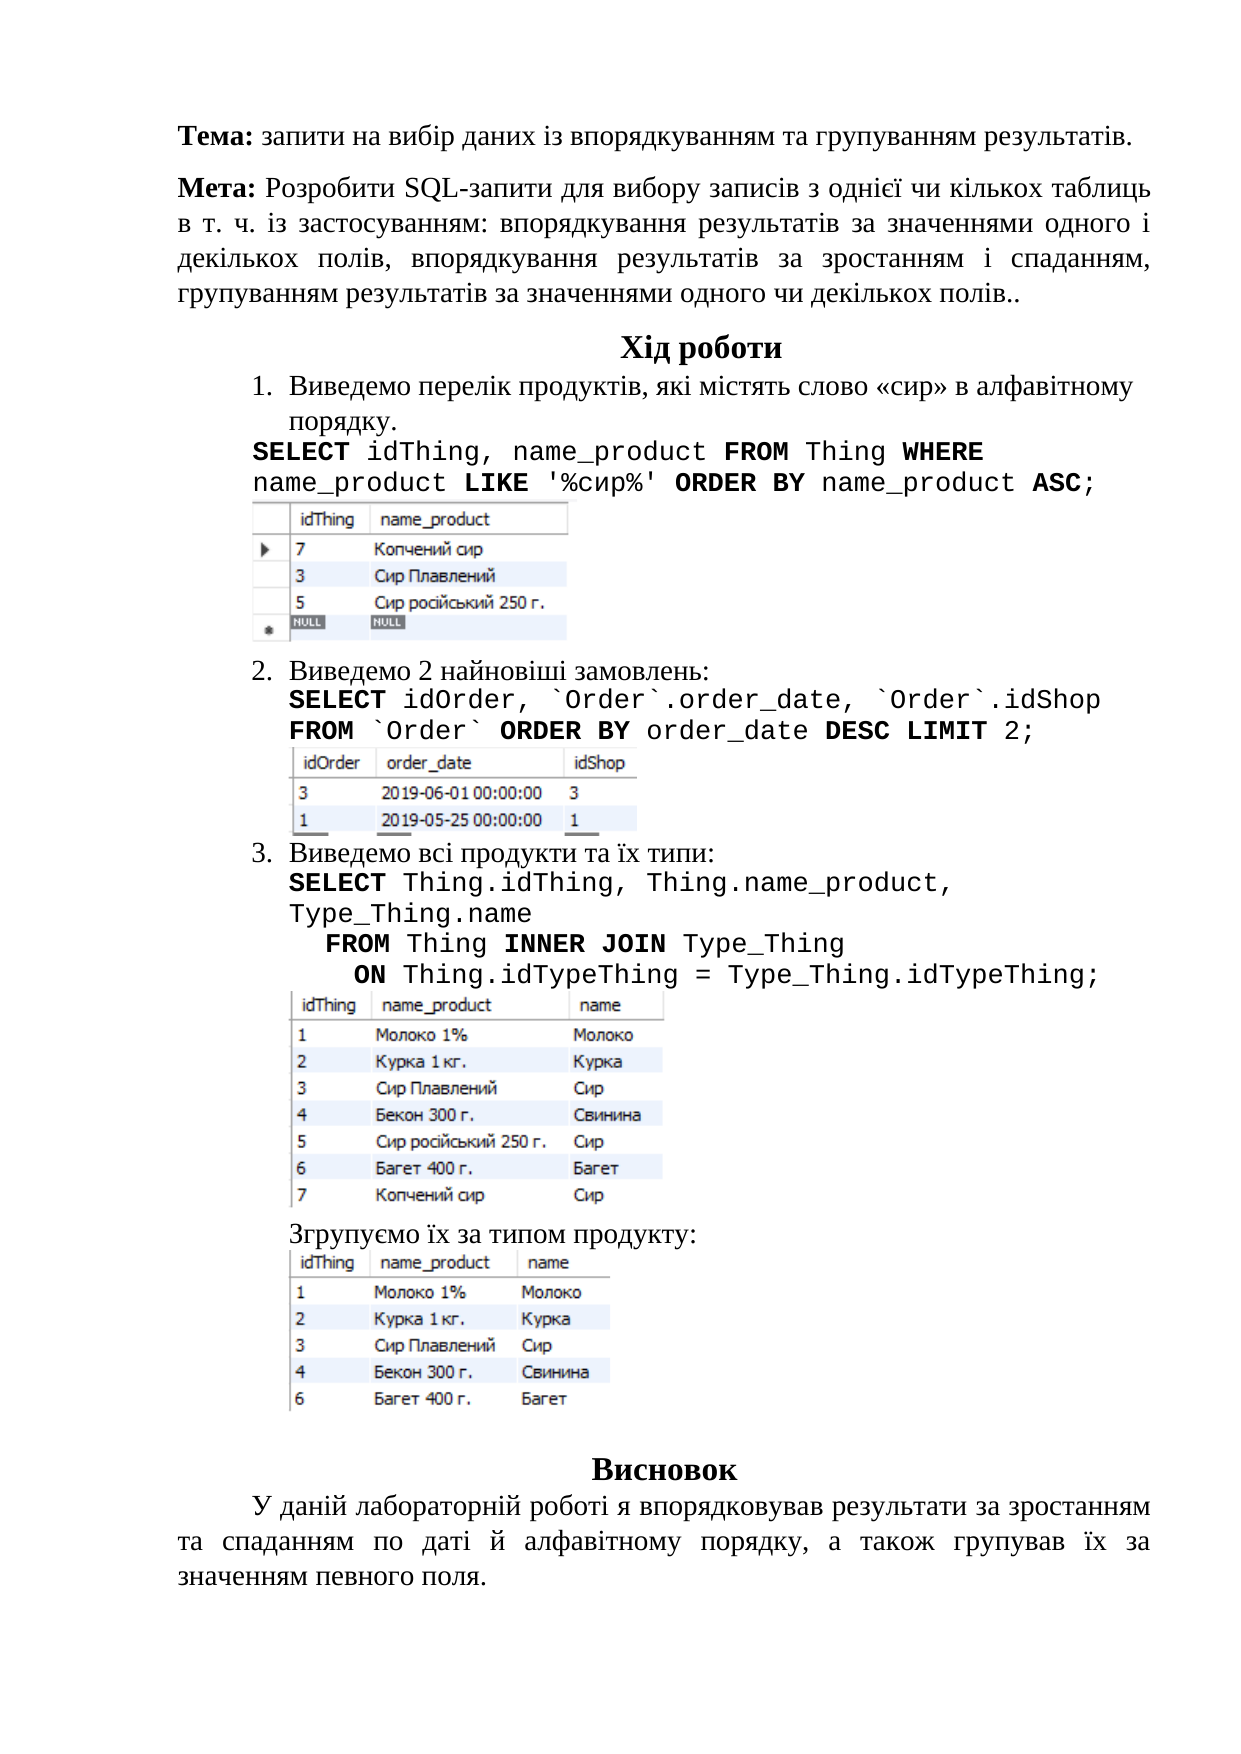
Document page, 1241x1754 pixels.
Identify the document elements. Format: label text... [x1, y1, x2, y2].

list Згрупуємо їх за типом продукту: [288, 1217, 1152, 1250]
text Тема: запити на вибір даних із впорядкуванням та групуванням результатів. [177, 118, 1152, 152]
list Виведемо 2 найновіші замовлень: SELECT idOrder, `Order`.order_date, `Order`.idShop FROM `Order` ORDER BY order_date DESC LIMIT 2; [251, 653, 1152, 748]
picture [288, 1250, 611, 1416]
list Виведемо перелік продуктів, які містять слово «сир» в алфавітному порядку. [251, 368, 1152, 436]
list FROM Thing INNER JOIN Type_Thing [288, 930, 1152, 961]
list Хід роботи [177, 327, 1152, 366]
list SELECT idThing, name_product FROM Thing WHERE name_product LIKE '%сир%' ORDER BY name_product ASC; [252, 438, 1152, 499]
picture [288, 991, 665, 1217]
picture [288, 747, 637, 836]
list Висновок [177, 1449, 1152, 1488]
picture [252, 499, 578, 653]
list SELECT Thing.idThing, Thing.name_product, Type_Thing.name [288, 869, 1152, 930]
text Мета: Розробити SQL-запити для вибору записів з однієї чи кількох таблиць в т. ч. із застосуванням: впорядкування результатів за значеннями одного і декількох полів, впорядкування результатів за зростанням і спаданням, групуванням результатів за значеннями одного чи декількох полів.. [177, 170, 1152, 309]
text У даній лабораторній роботі я впорядковував результати за зростанням та спаданням по даті й алфавітному порядку, а також групував їх за значенням певного поля. [177, 1488, 1152, 1592]
list Виведемо всі продукти та їх типи: [251, 835, 1152, 869]
list ON Thing.idTypeThing = Type_Thing.idTypeThing; [288, 961, 1152, 992]
